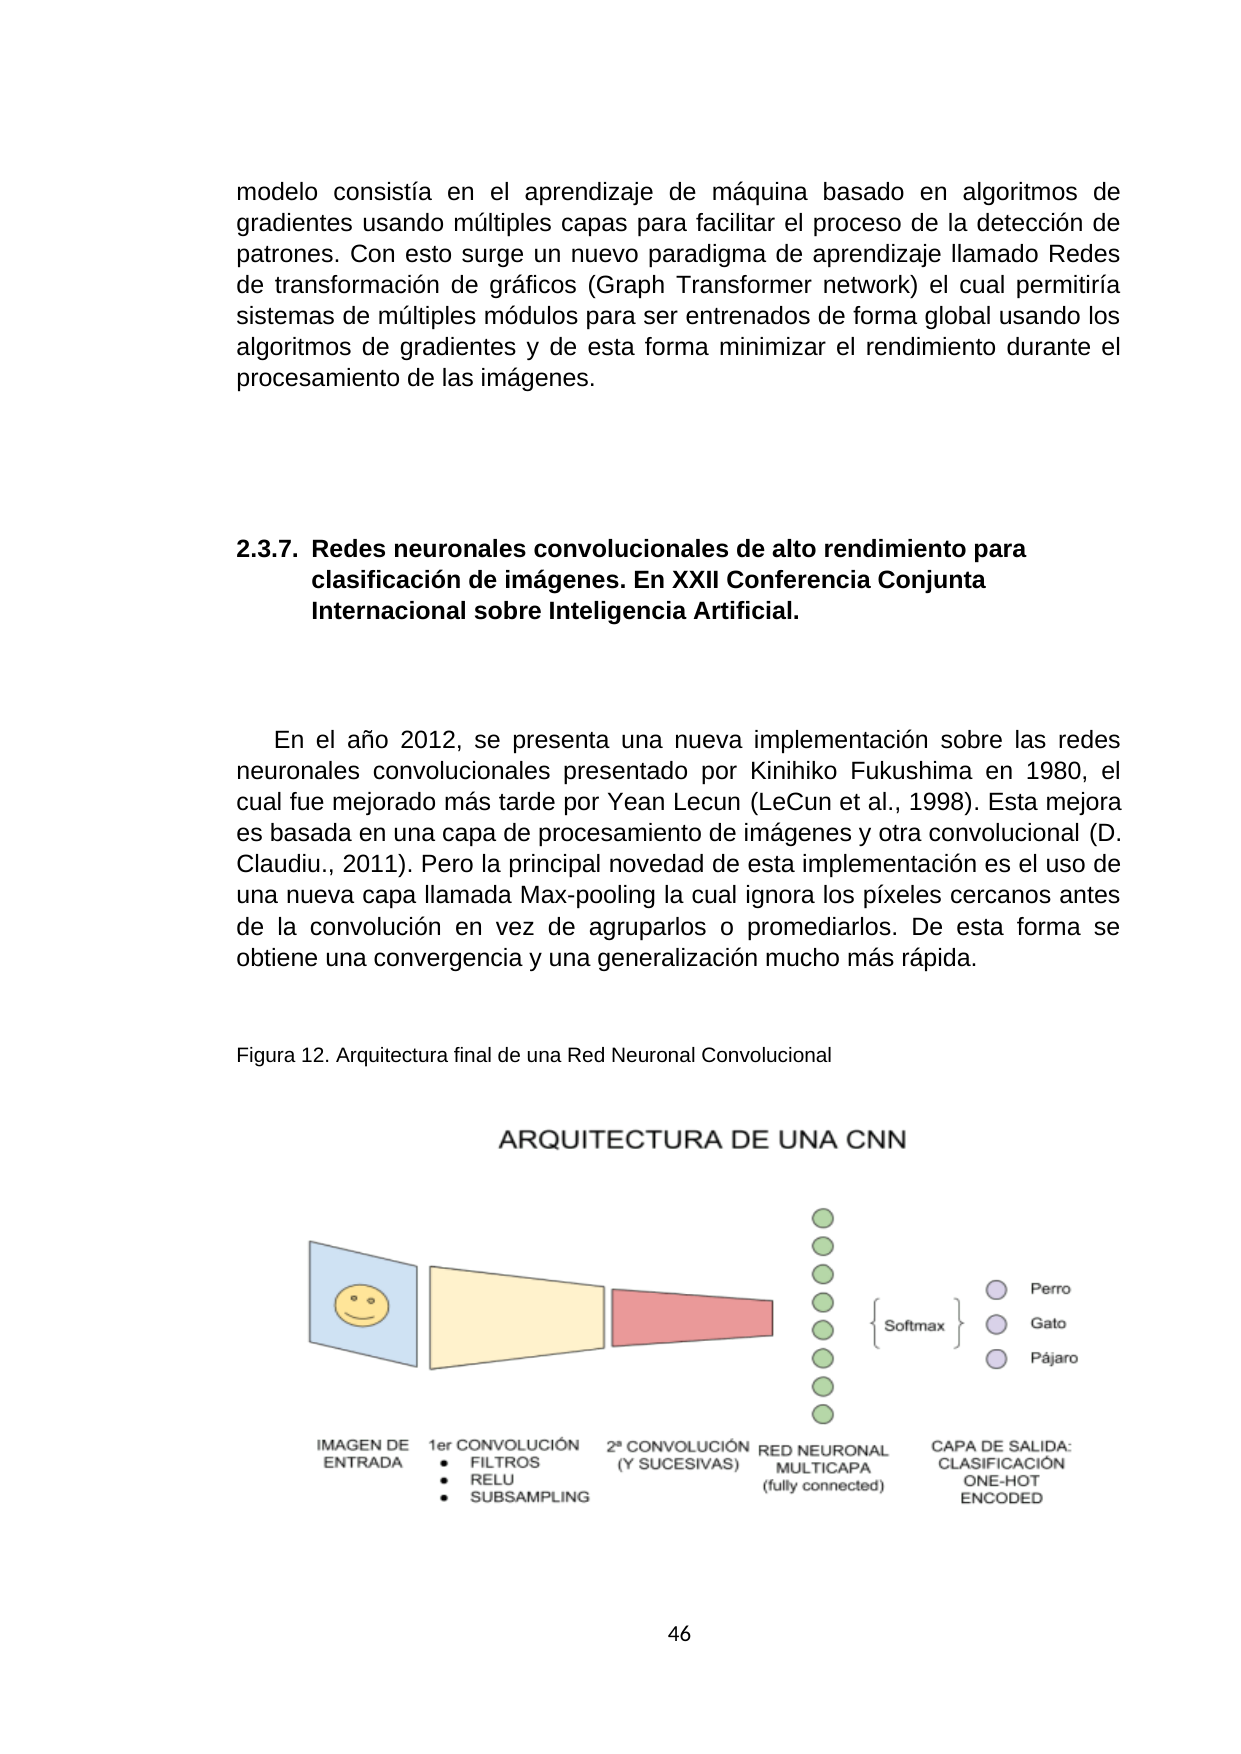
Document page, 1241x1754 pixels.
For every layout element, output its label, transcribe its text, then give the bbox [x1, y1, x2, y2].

list Redes neuronales convolucionales de alto rendimiento para clasificación de imágenes. En XXII Conferencia Conjunta Internacional sobre Inteligencia Artificial. [236, 534, 1122, 625]
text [236, 177, 1122, 392]
picture [273, 1108, 1110, 1550]
text Figura 12. Arquitectura final de una Red Neuronal Convolucional [236, 1043, 1122, 1067]
text En el año 2012, se presenta una nueva implementación sobre las redes neuronales convolucionales presentado por Kinihiko Fukushima en 1980, el cual fue mejorado más tarde por Yean Lecun (LeCun et al., 1998). Esta mejora es basada en una capa de procesamiento de imágenes y otra convolucional (D. Claudiu., 2011). Pero la principal novedad de esta implementación es el uso de una nueva capa llamada Max-pooling la cual ignora los píxeles cercanos antes de la convolución en vez de agruparlos o promediarlos. De esta forma se obtiene una convergencia y una generalización mucho más rápida. [236, 725, 1122, 971]
